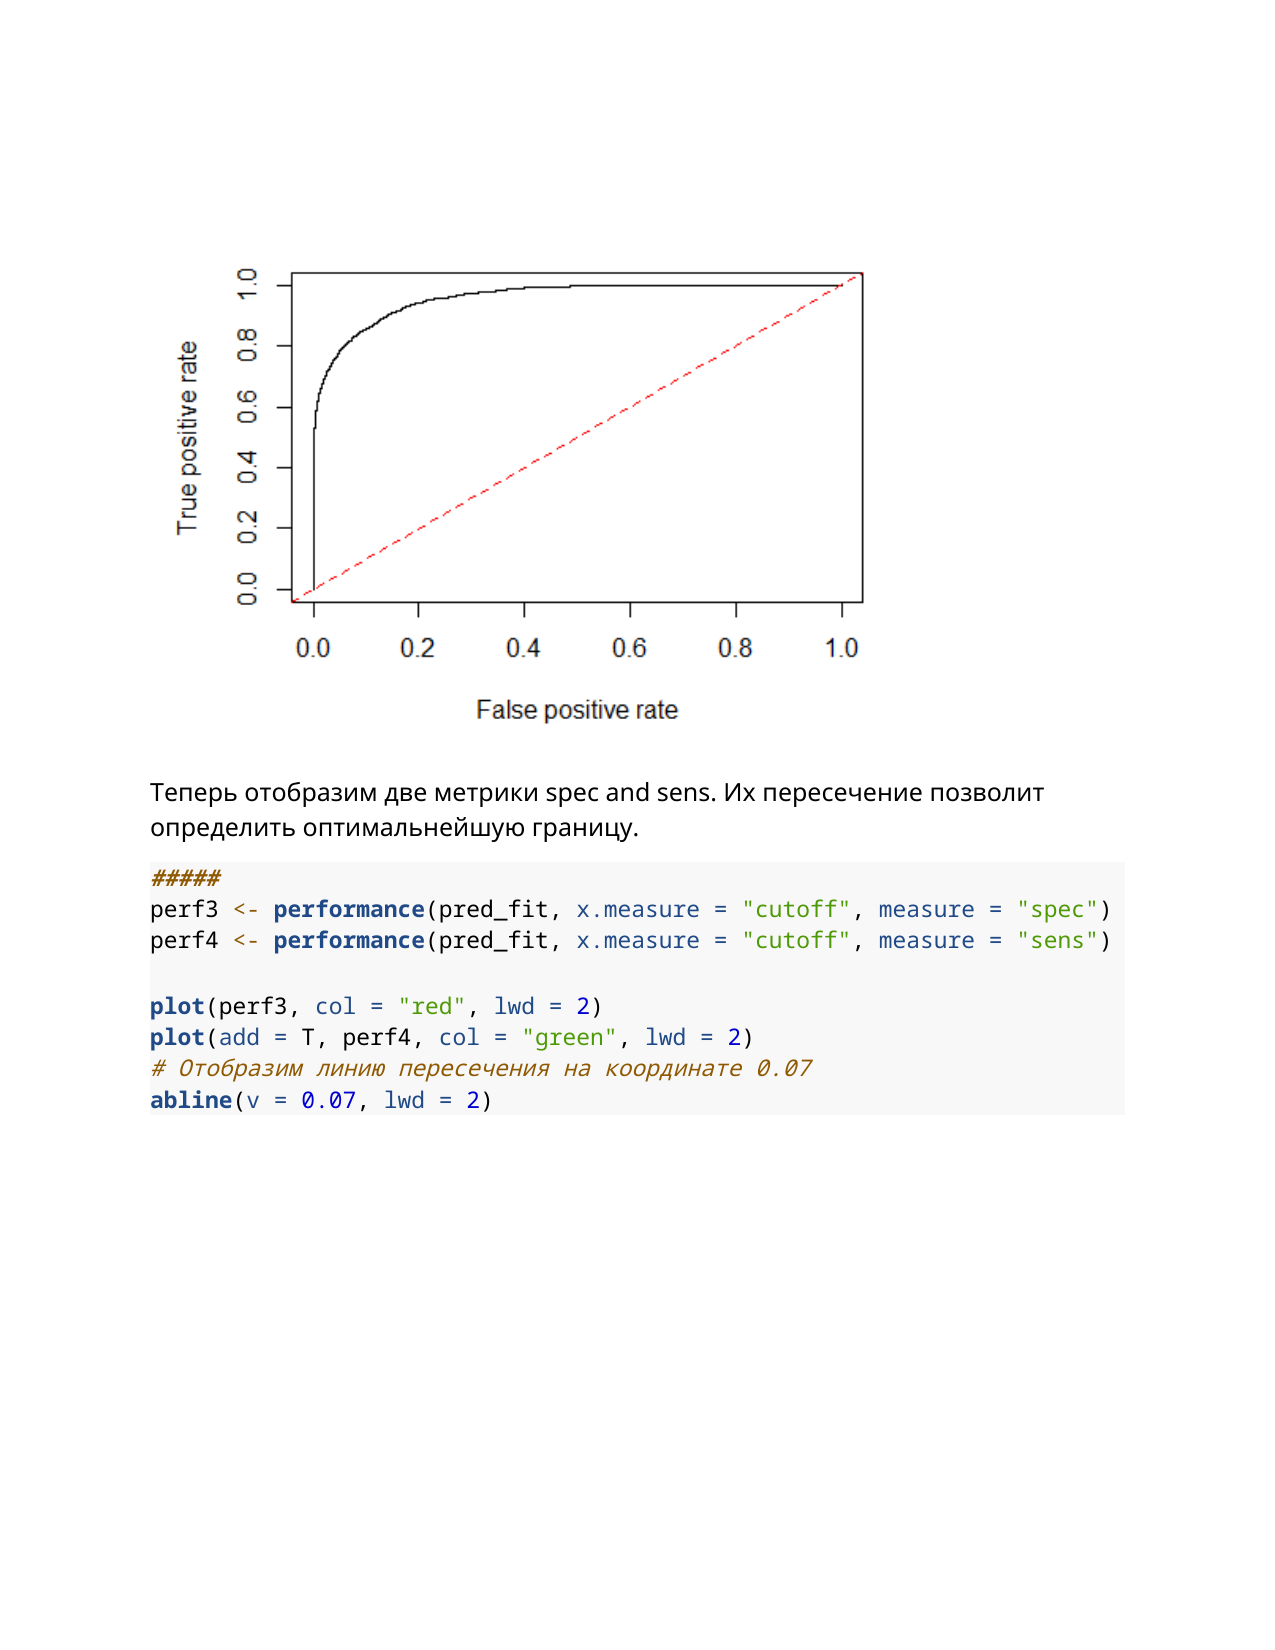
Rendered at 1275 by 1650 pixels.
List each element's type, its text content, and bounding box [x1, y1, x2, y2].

text ##### perf3 <- performance(pred_fit, x.measure = "cutoff", measure = "spec") perf4 <- performance(pred_fit, x.measure = "cutoff", measure = "sens") plot(perf3, col = "red", lwd = 2) plot(add = T, perf4, col = "green", lwd = 2) # Отобразим линию пересечения на координате 0.07 abline(v = 0.07, lwd = 2) [150, 862, 1125, 1115]
picture [168, 150, 927, 757]
text Теперь отобразим две метрики spec and sens. Их пересечение позволит определить оптимальнейшую границу. [150, 775, 1125, 843]
